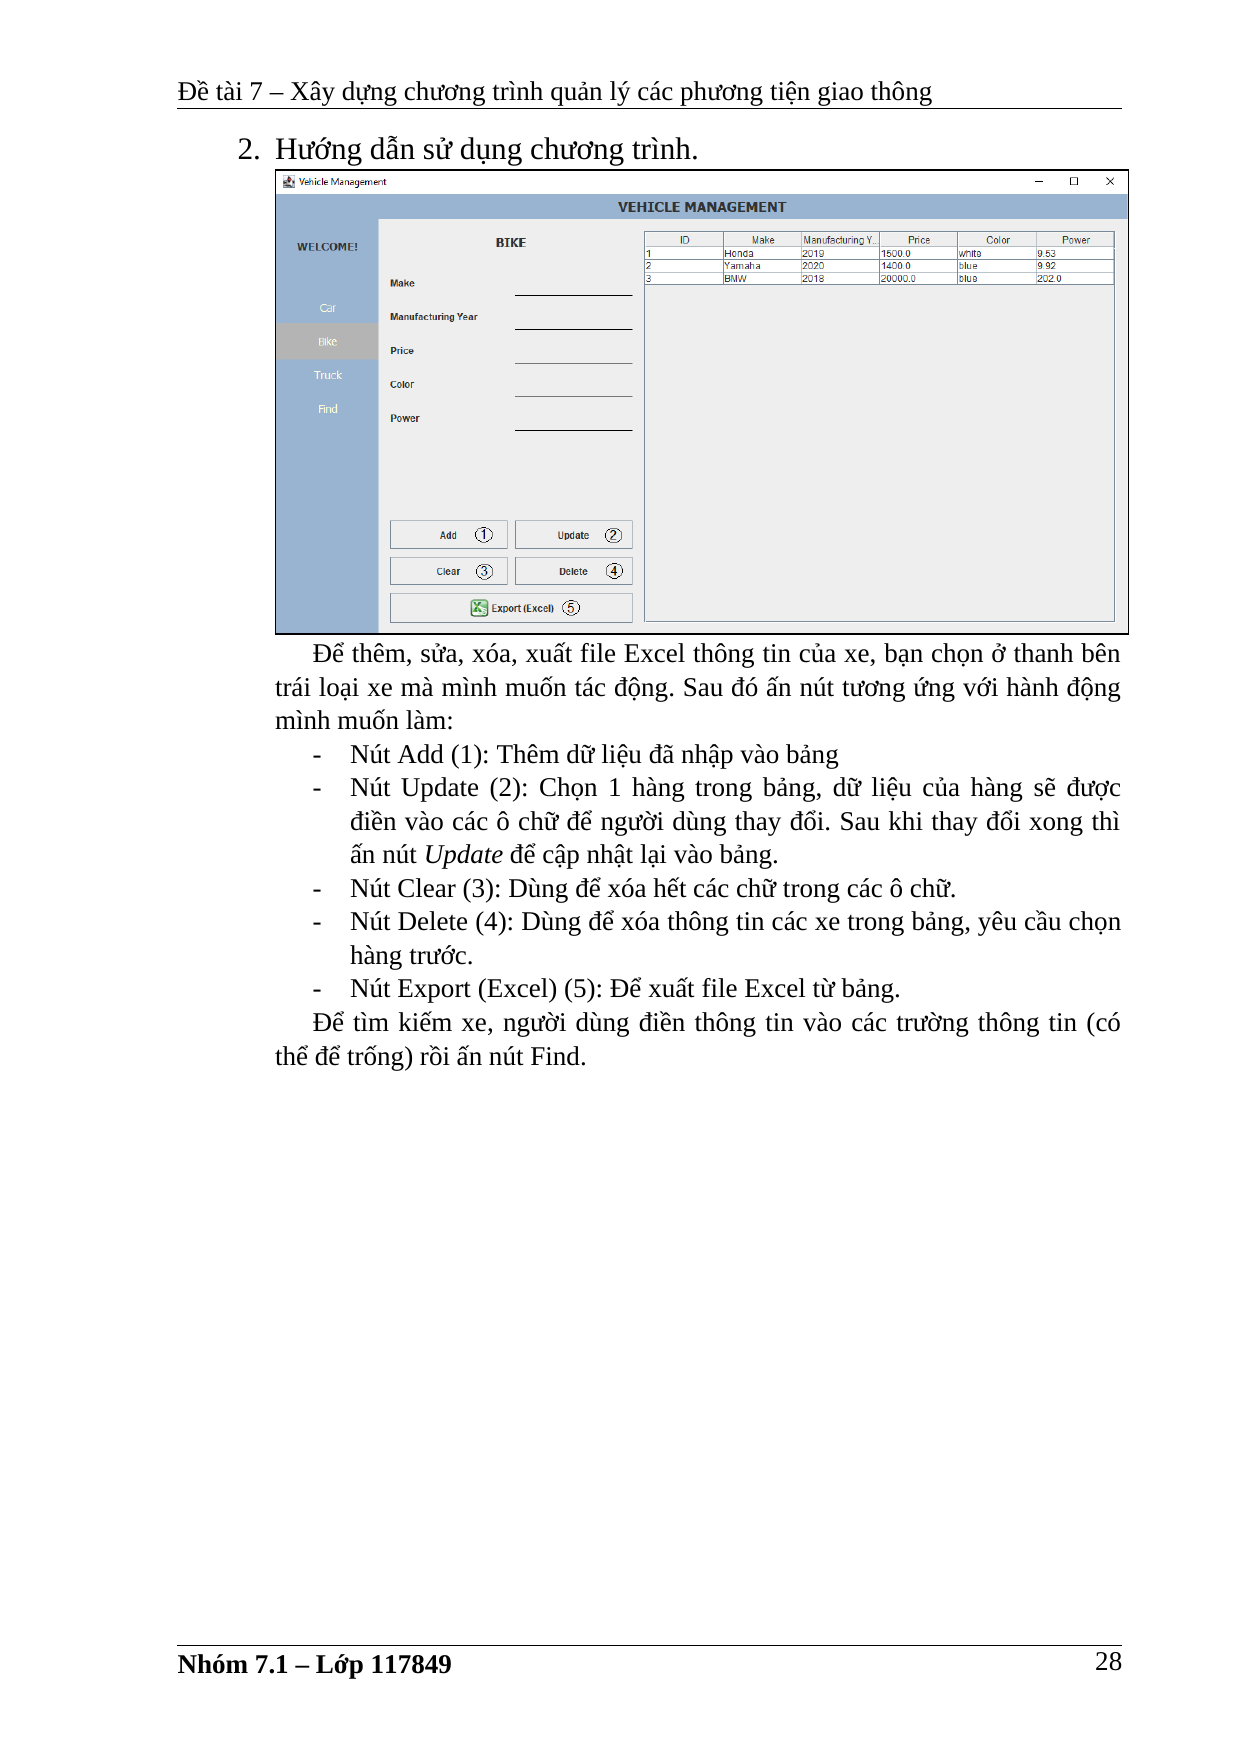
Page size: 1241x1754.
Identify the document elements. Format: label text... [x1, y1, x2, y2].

picture [276, 171, 1128, 633]
list Nút Export (Excel) (5): Để xuất file Excel từ bảng. [312, 972, 1122, 1004]
list Hướng dẫn sử dụng chương trình. [237, 131, 1122, 167]
list Nút Clear (3): Dùng để xóa hết các chữ trong các ô chữ. [312, 872, 1122, 903]
list Để thêm, sửa, xóa, xuất file Excel thông tin của xe, bạn chọn ở thanh bên trái loại xe mà mình muốn tác động. Sau đó ấn nút tương ứng với hành động mình muốn làm: [275, 637, 1122, 735]
list Nút Delete (4): Dùng để xóa thông tin các xe trong bảng, yêu cầu chọn hàng trước. [312, 905, 1122, 970]
list Để tìm kiếm xe, người dùng điền thông tin vào các trường thông tin (có thể để trống) rồi ấn nút Find. [275, 1006, 1122, 1071]
list Nút Add (1): Thêm dữ liệu đã nhập vào bảng [312, 738, 1122, 769]
list Nút Update (2): Chọn 1 hàng trong bảng, dữ liệu của hàng sẽ được điền vào các ô chữ để người dùng thay đổi. Sau khi thay đổi xong thì ấn nút Update để cập nhật lại vào bảng. [312, 771, 1122, 869]
